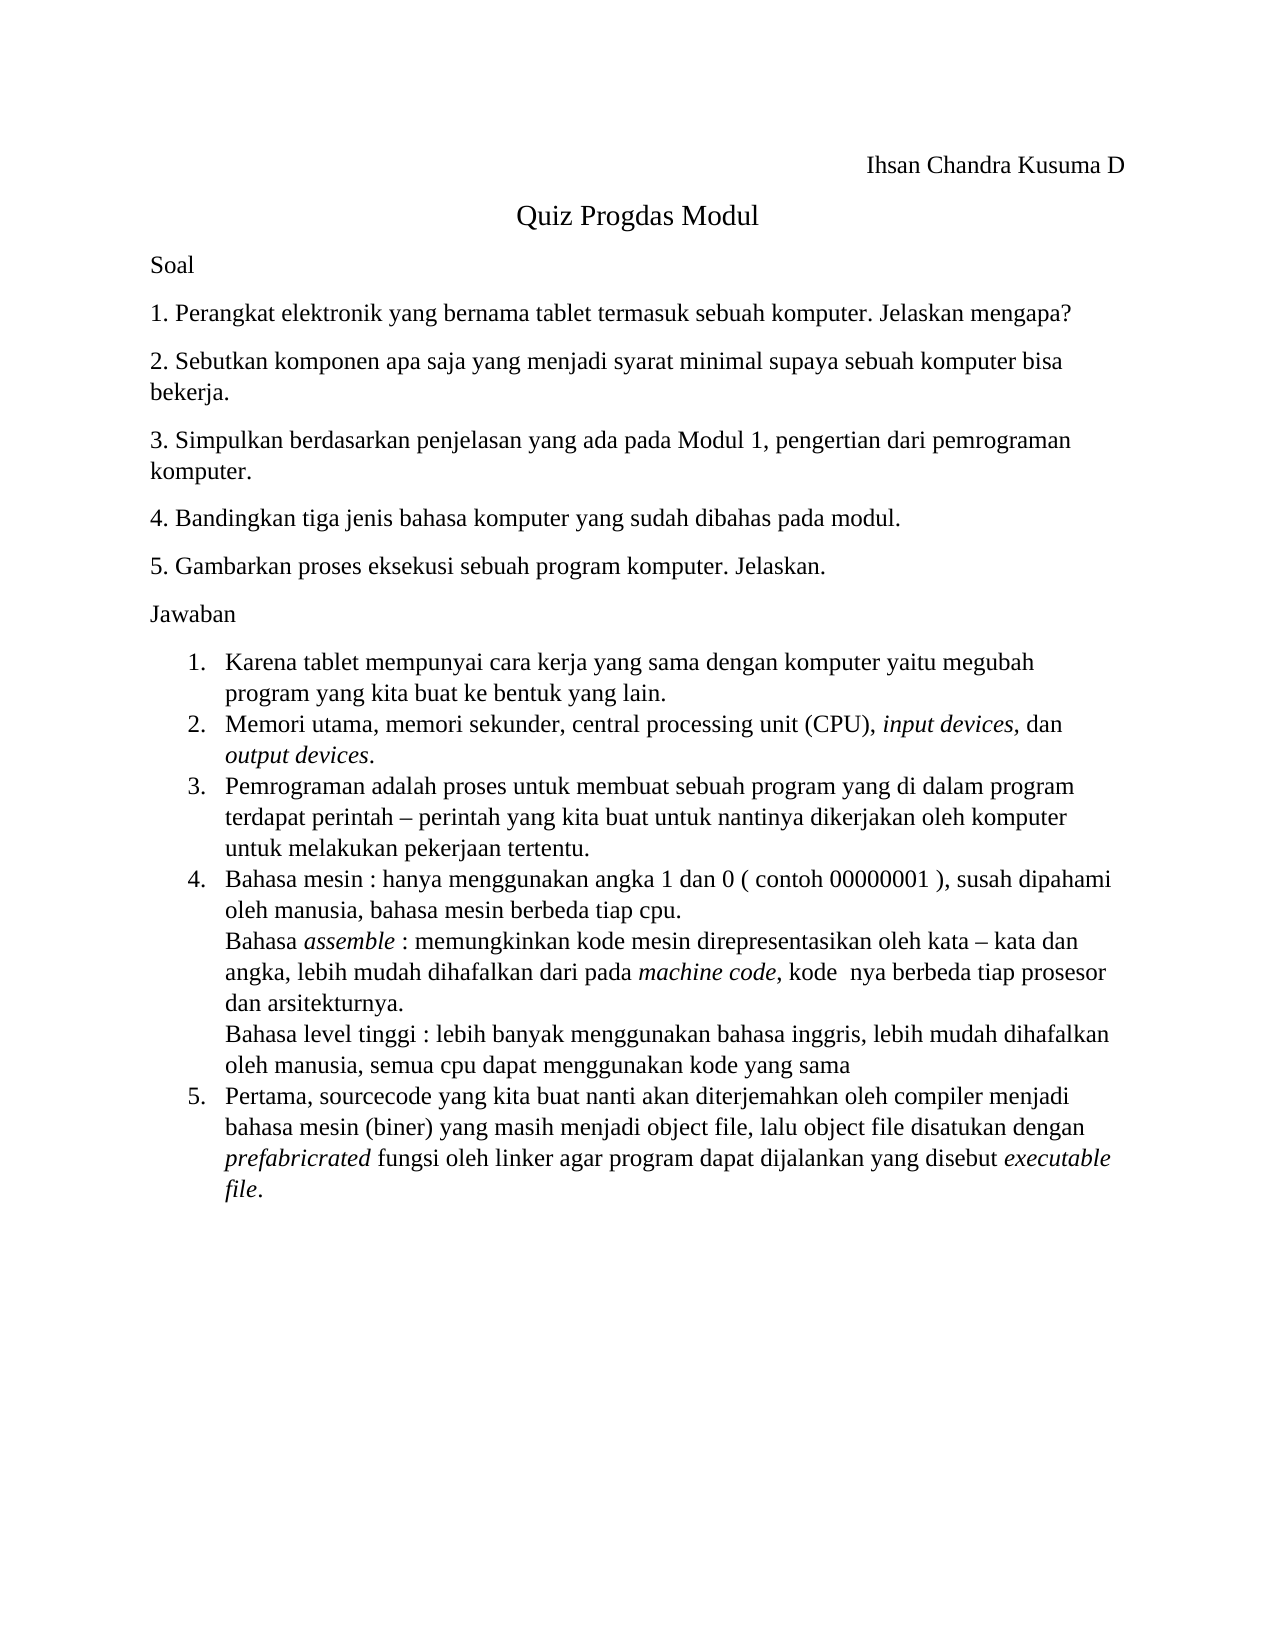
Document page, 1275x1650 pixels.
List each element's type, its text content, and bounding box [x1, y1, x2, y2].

list Pertama, sourcecode yang kita buat nanti akan diterjemahkan oleh compiler menjadi bahasa mesin (biner) yang masih menjadi object file, lalu object file disatukan dengan prefabricrated fungsi oleh linker agar program dapat dijalankan yang disebut executable file. [187, 1081, 1125, 1203]
list Bahasa assemble : memungkinkan kode mesin direpresentasikan oleh kata – kata dan angka, lebih mudah dihafalkan dari pada machine code, kode nya berbeda tiap prosesor dan arsitekturnya. [225, 926, 1125, 1017]
text Jawaban [150, 599, 1125, 628]
text 5. Gambarkan proses eksekusi sebuah program komputer. Jelaskan. [150, 551, 1125, 580]
text Quiz Progdas Modul [150, 198, 1125, 231]
text Soal [150, 251, 1125, 279]
list Bahasa level tinggi : lebih banyak menggunakan bahasa inggris, lebih mudah dihafalkan oleh manusia, semua cpu dapat menggunakan kode yang sama [225, 1019, 1125, 1079]
text 3. Simpulkan berdasarkan penjelasan yang ada pada Modul 1, pengertian dari pemrograman komputer. [150, 425, 1125, 484]
text 1. Perangkat elektronik yang bernama tablet termasuk sebuah komputer. Jelaskan mengapa? [150, 298, 1125, 327]
list Bahasa mesin : hanya menggunakan angka 1 dan 0 ( contoh 00000001 ), susah dipahami oleh manusia, bahasa mesin berbeda tiap cpu. [187, 864, 1125, 924]
text Ihsan Chandra Kusuma D [150, 150, 1125, 179]
list Karena tablet mempunyai cara kerja yang sama dengan komputer yaitu megubah program yang kita buat ke bentuk yang lain. [187, 647, 1125, 706]
text 2. Sebutkan komponen apa saja yang menjadi syarat minimal supaya sebuah komputer bisa bekerja. [150, 346, 1125, 406]
text 4. Bandingkan tiga jenis bahasa komputer yang sudah dibahas pada modul. [150, 503, 1125, 532]
list Pemrograman adalah proses untuk membuat sebuah program yang di dalam program terdapat perintah – perintah yang kita buat untuk nantinya dikerjakan oleh komputer untuk melakukan pekerjaan tertentu. [187, 771, 1125, 862]
list Memori utama, memori sekunder, central processing unit (CPU), input devices, dan output devices. [187, 709, 1125, 768]
